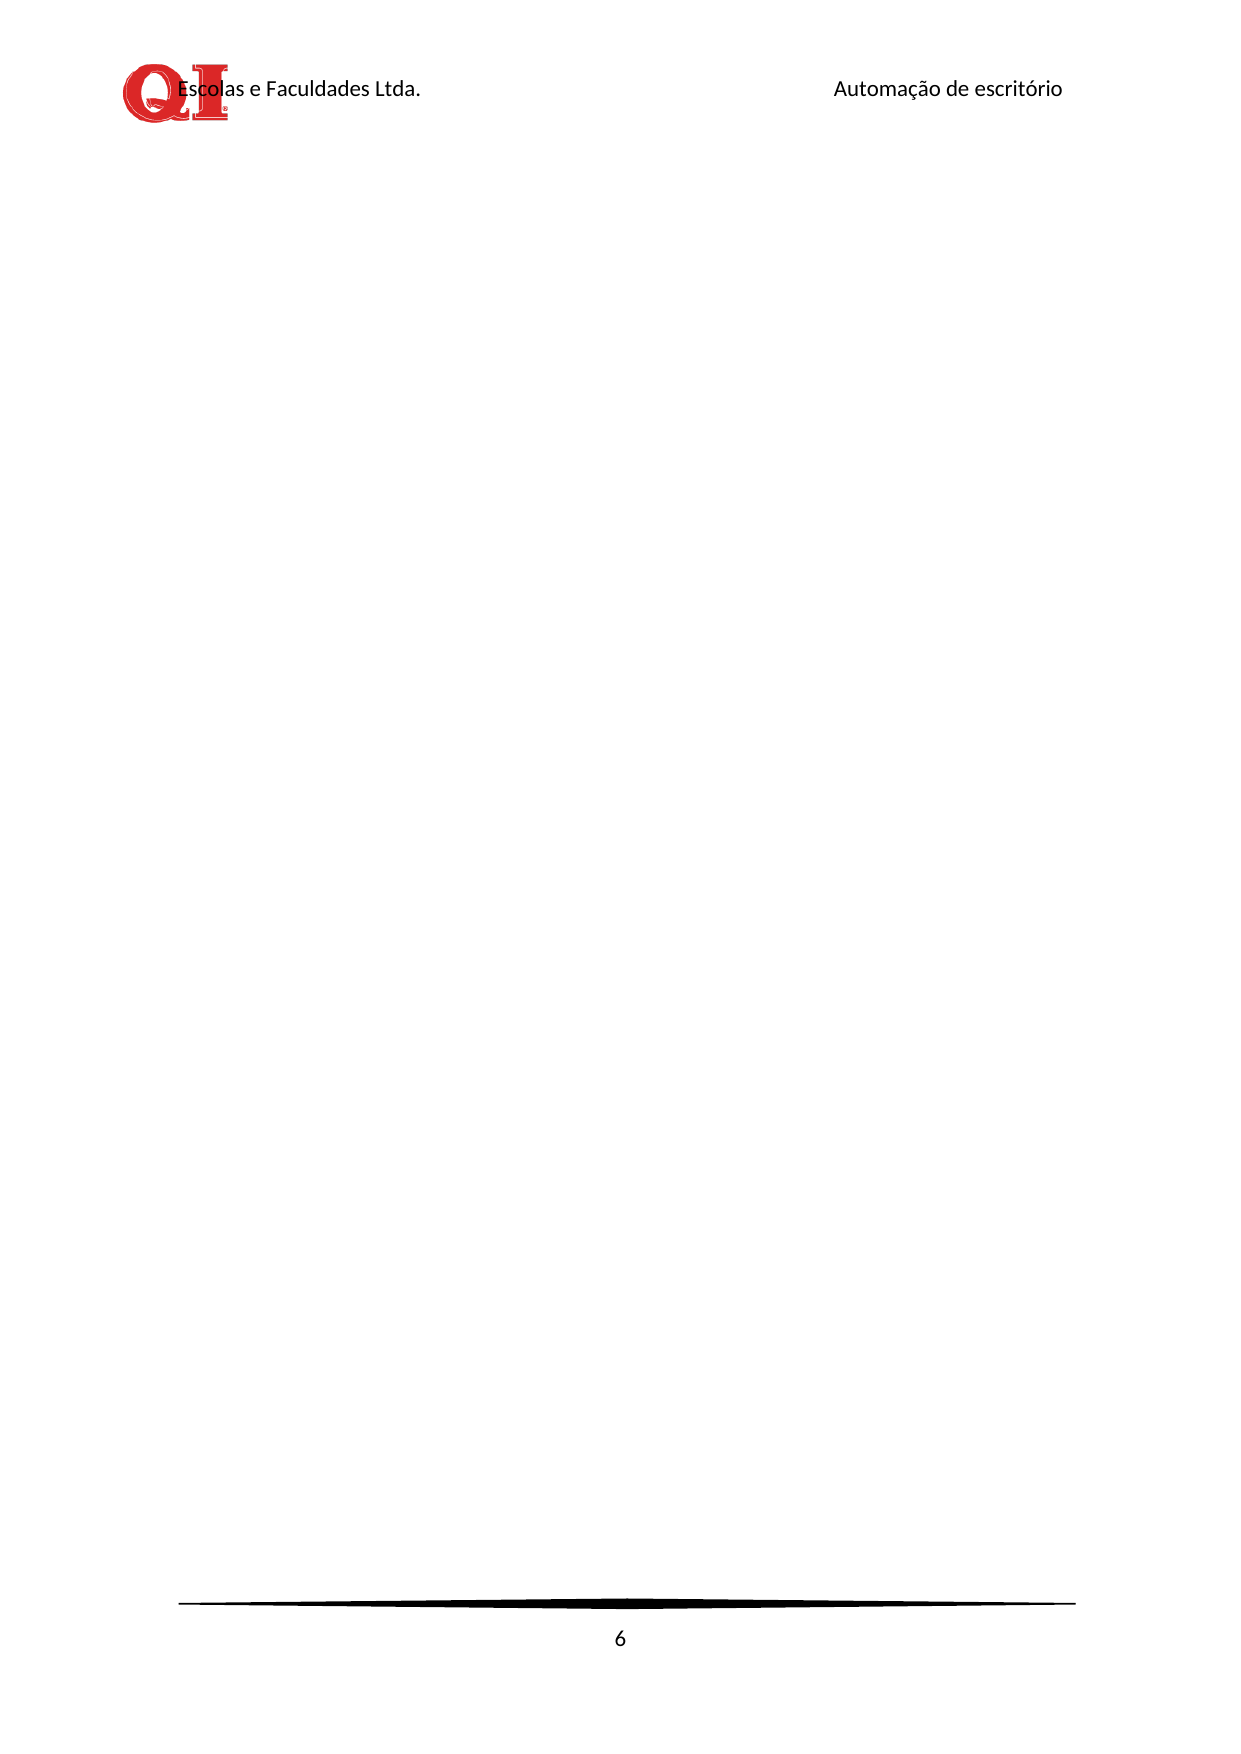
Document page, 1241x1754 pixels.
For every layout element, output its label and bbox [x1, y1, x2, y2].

picture [121, 58, 228, 128]
